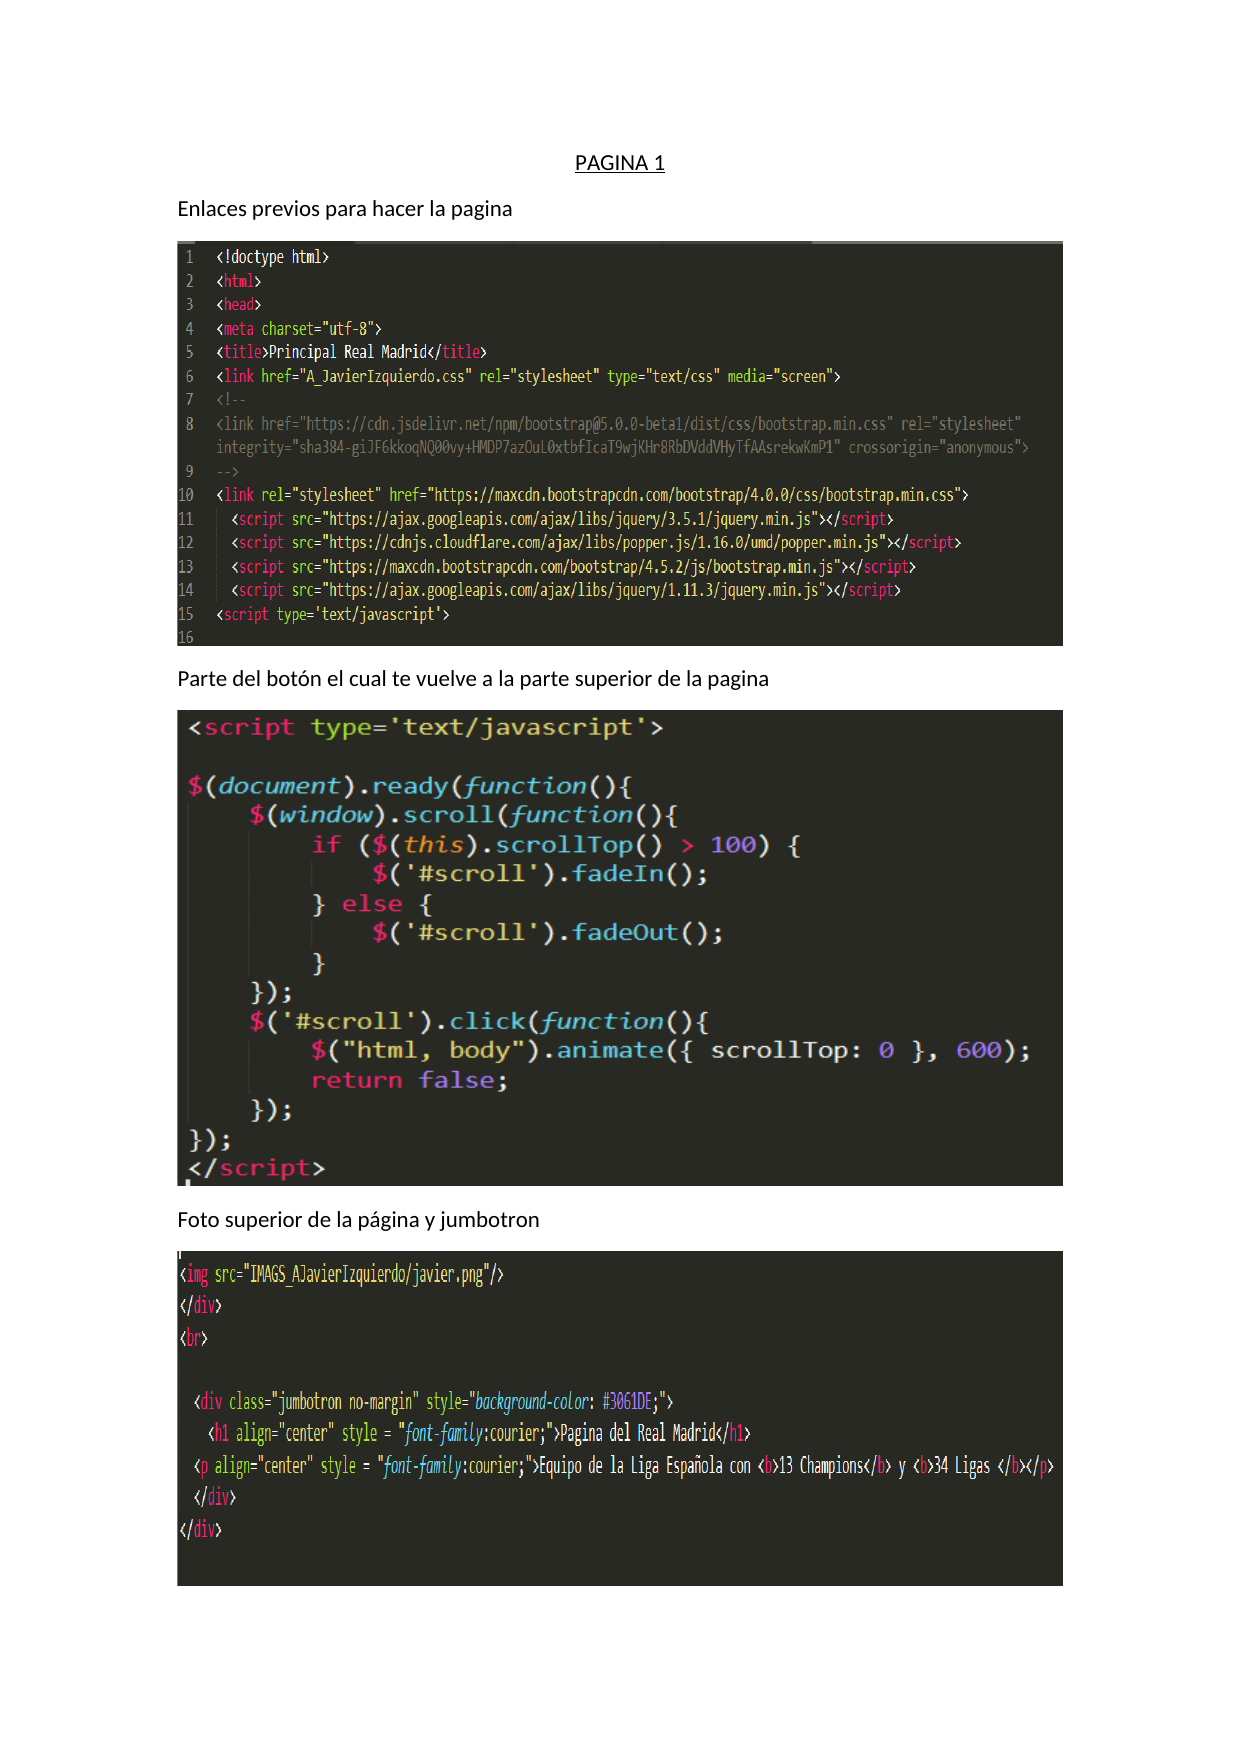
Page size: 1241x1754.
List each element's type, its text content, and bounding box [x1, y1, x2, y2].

text Foto superior de la página y jumbotron [177, 1205, 1063, 1233]
text Enlaces previos para hacer la pagina [177, 194, 1063, 222]
picture [177, 1251, 1063, 1586]
text PAGINA 1 [177, 148, 1063, 176]
picture [177, 710, 1063, 1186]
text Parte del botón el cual te vuelve a la parte superior de la pagina [177, 664, 1063, 692]
picture [177, 241, 1063, 646]
